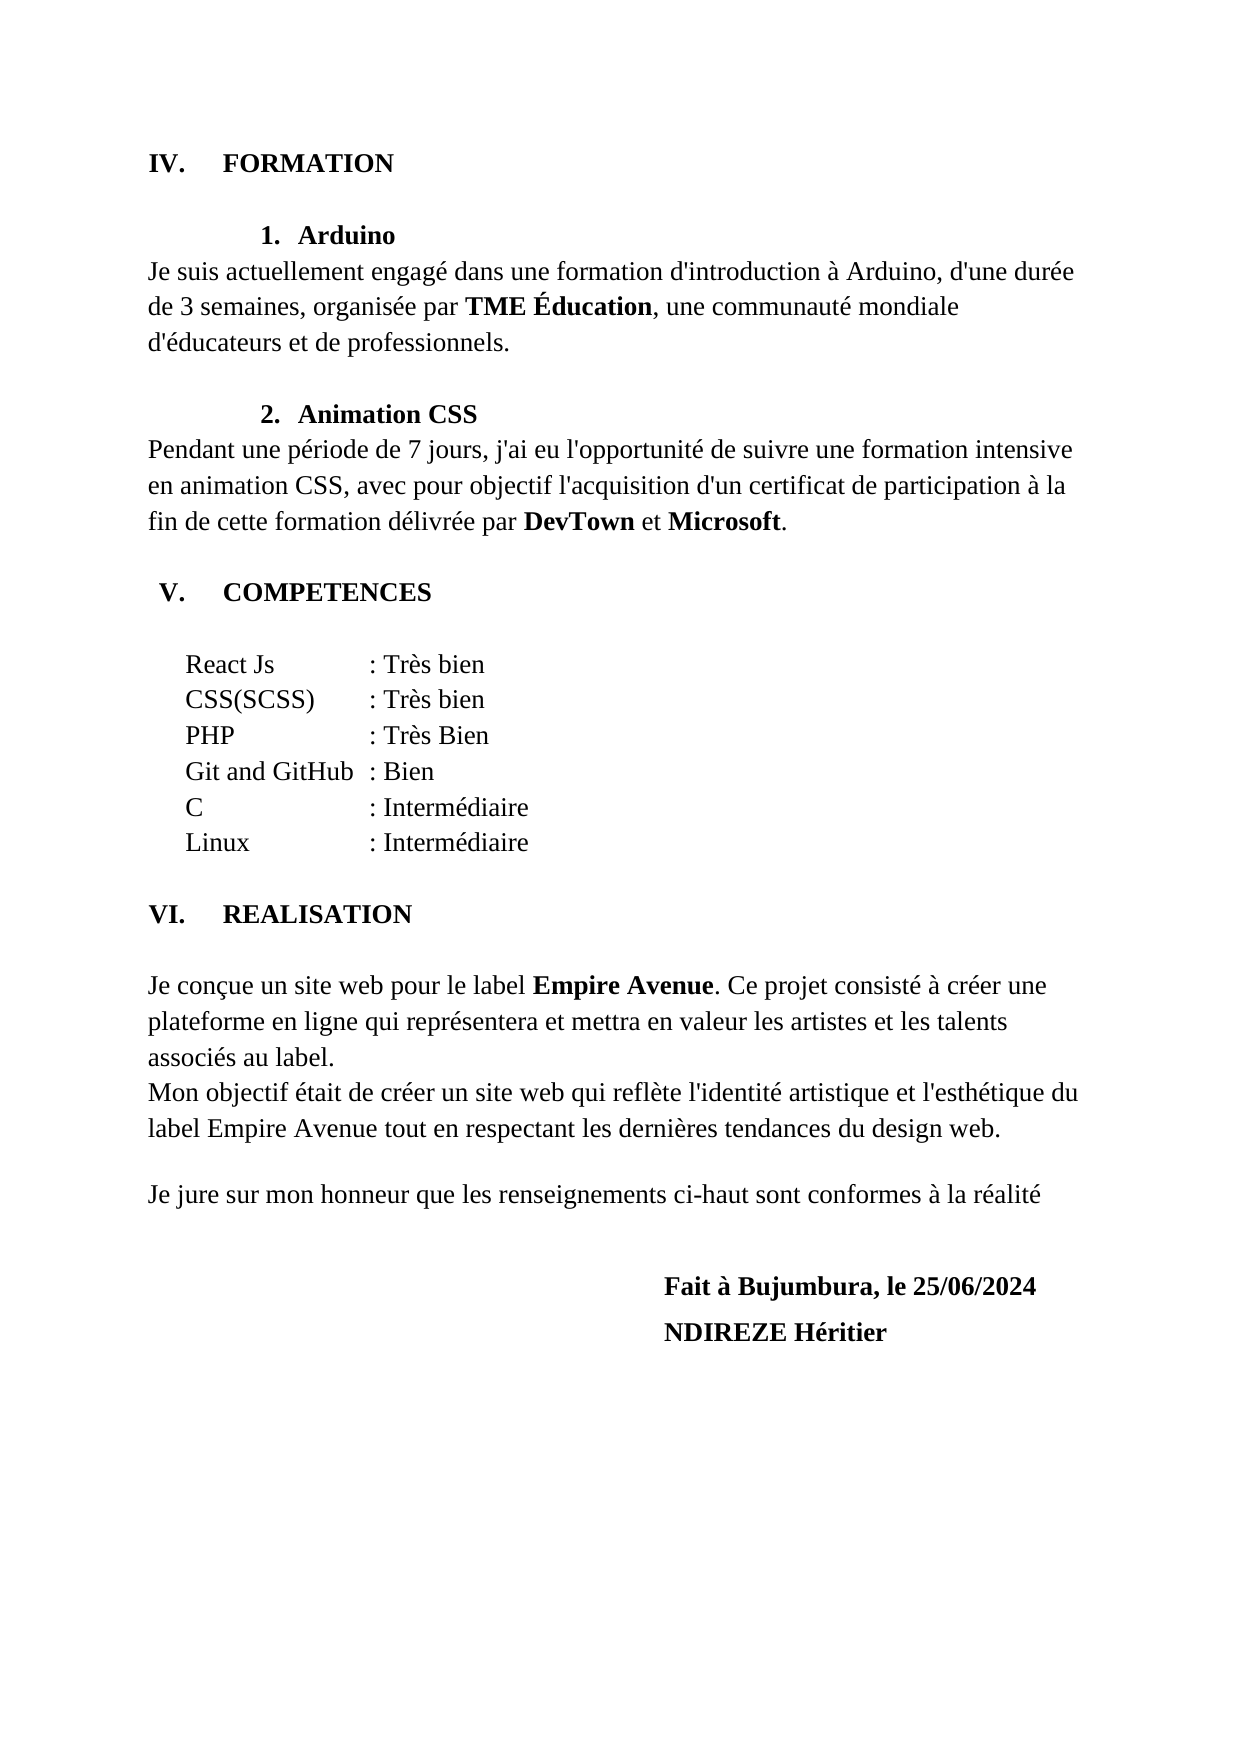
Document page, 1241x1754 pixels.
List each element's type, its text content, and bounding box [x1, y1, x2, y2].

text React Js : Très bien [185, 648, 1093, 679]
text NDIREZE Héritier [664, 1321, 1093, 1346]
list Animation CSS [260, 398, 1093, 429]
text Pendant une période de 7 jours, j'ai eu l'opportunité de suivre une formation intensive en animation CSS, avec pour objectif l'acquisition d'un certificat de participation à la fin de cette formation délivrée par DevTown et Microsoft. [148, 433, 1093, 536]
text Je conçue un site web pour le label Empire Avenue. Ce projet consisté à créer une plateforme en ligne qui représentera et mettra en valeur les artistes et les talents associés au label. [148, 969, 1093, 1072]
list REALISATION [185, 898, 1093, 929]
text CSS(SCSS) : Très bien [185, 683, 1093, 715]
text Linux : Intermédiaire [185, 826, 1093, 858]
list Arduino [260, 219, 1093, 250]
text C : Intermédiaire [185, 791, 1093, 822]
text Mon objectif était de créer un site web qui reflète l'identité artistique et l'esthétique du label Empire Avenue tout en respectant les dernières tendances du design web. [148, 1077, 1093, 1143]
text Git and GitHub : Bien [185, 755, 1093, 786]
list FORMATION [185, 148, 1093, 179]
text Fait à Bujumbura, le 25/06/2024 [664, 1275, 1093, 1300]
text PHP : Très Bien [185, 719, 1093, 750]
text Je suis actuellement engagé dans une formation d'introduction à Arduino, d'une durée de 3 semaines, organisée par TME Éducation, une communauté mondiale d'éducateurs et de professionnels. [148, 255, 1093, 357]
list COMPETENCES [185, 576, 1093, 607]
text Je jure sur mon honneur que les renseignements ci-haut sont conformes à la réalité [148, 1184, 1093, 1209]
